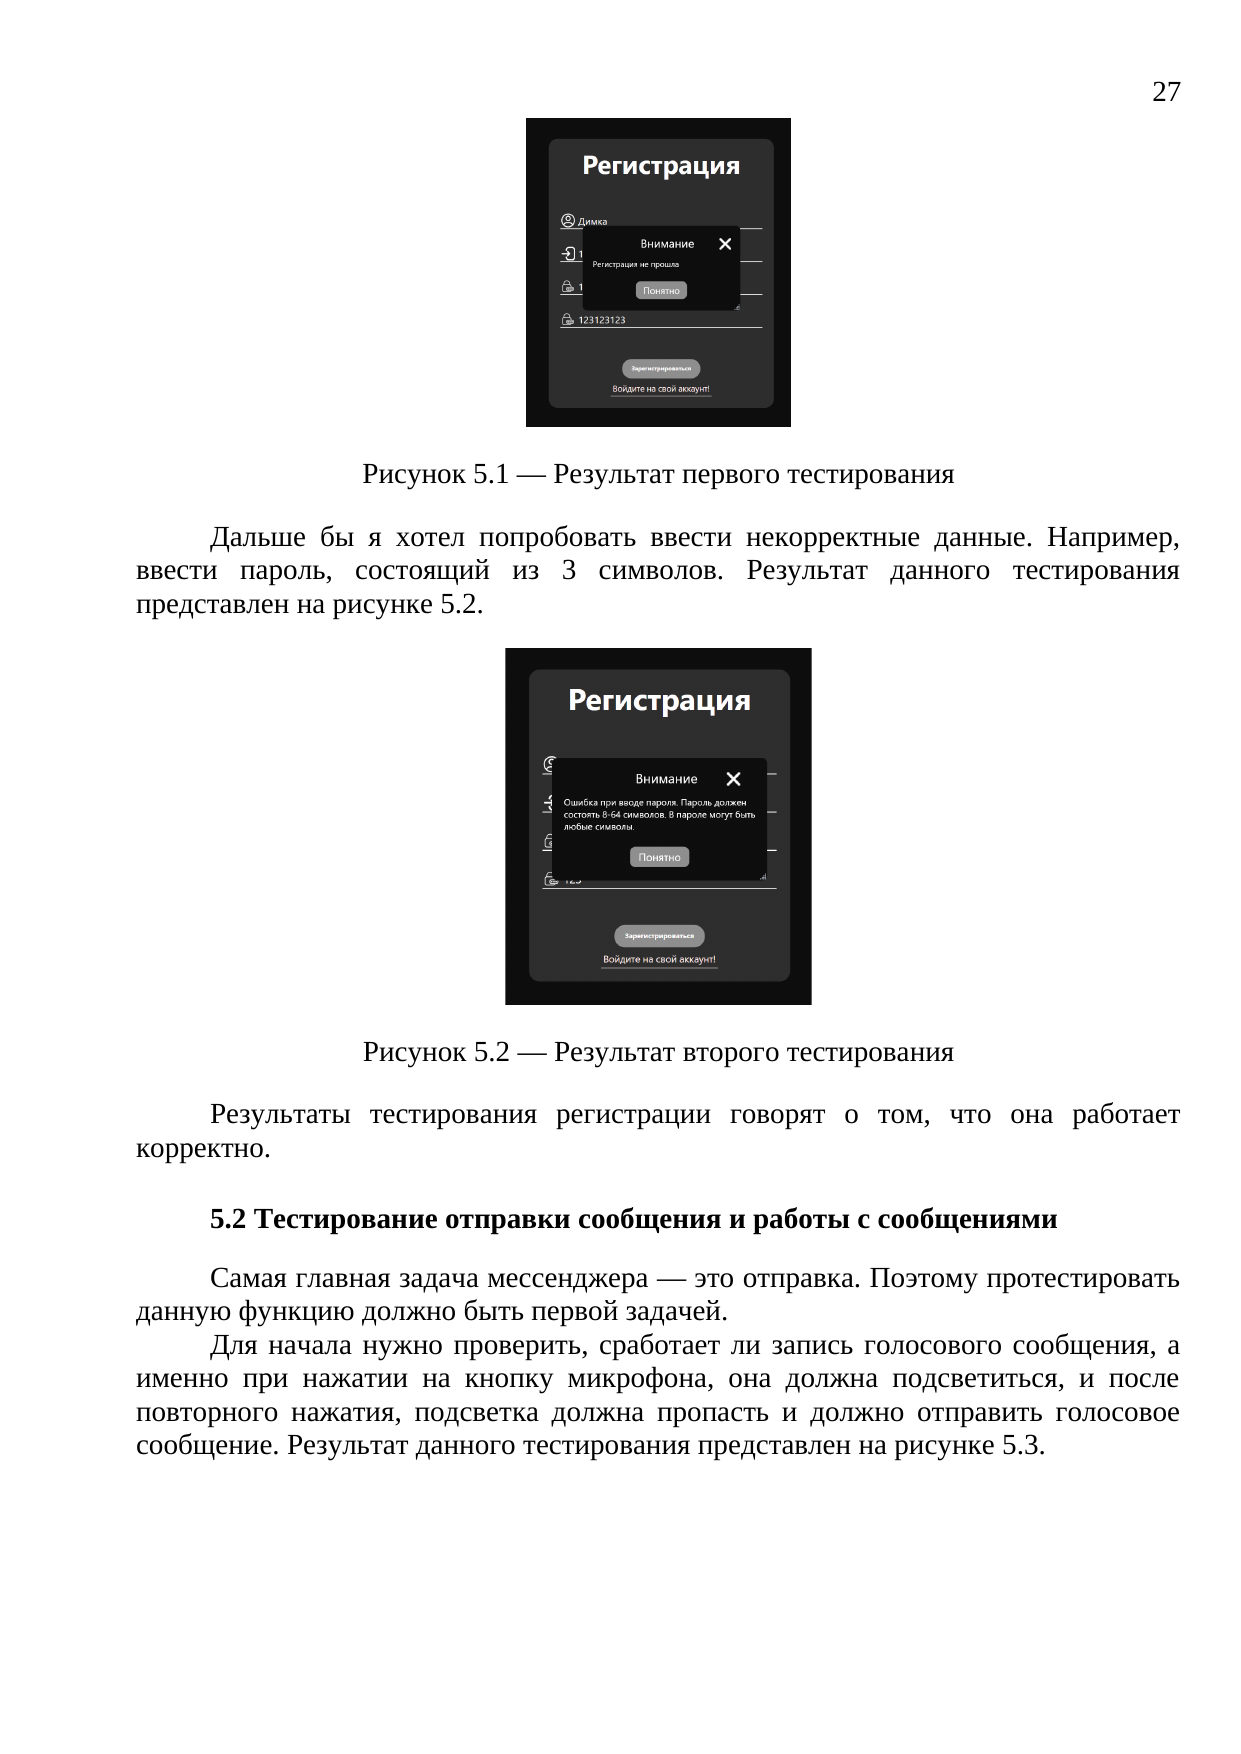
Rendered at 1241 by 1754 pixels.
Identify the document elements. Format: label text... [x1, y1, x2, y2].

text Рисунок 5.1 — Результат первого тестирования [136, 456, 1181, 489]
picture [526, 118, 791, 427]
text Самая главная задача мессенджера — это отправка. Поэтому протестировать данную функцию должно быть первой задачей. [136, 1260, 1181, 1327]
text Дальше бы я хотел попробовать ввести некорректные данные. Например, ввести пароль, состоящий из 3 символов. Результат данного тестирования представлен на рисунке 5.2. [136, 519, 1181, 619]
text Рисунок 5.2 — Результат второго тестирования [136, 1034, 1181, 1067]
text Для начала нужно проверить, сработает ли запись голосового сообщения, а именно при нажатии на кнопку микрофона, она должна подсветиться, и после повторного нажатия, подсветка должна пропасть и должно отправить голосовое сообщение. Результат данного тестирования представлен на рисунке 5.3. [136, 1327, 1181, 1461]
text Результаты тестирования регистрации говорят о том, что она работает корректно. [136, 1097, 1181, 1164]
subtitle 5.2 Тестирование отправки сообщения и работы с сообщениями [136, 1201, 1181, 1235]
picture [505, 648, 812, 1005]
